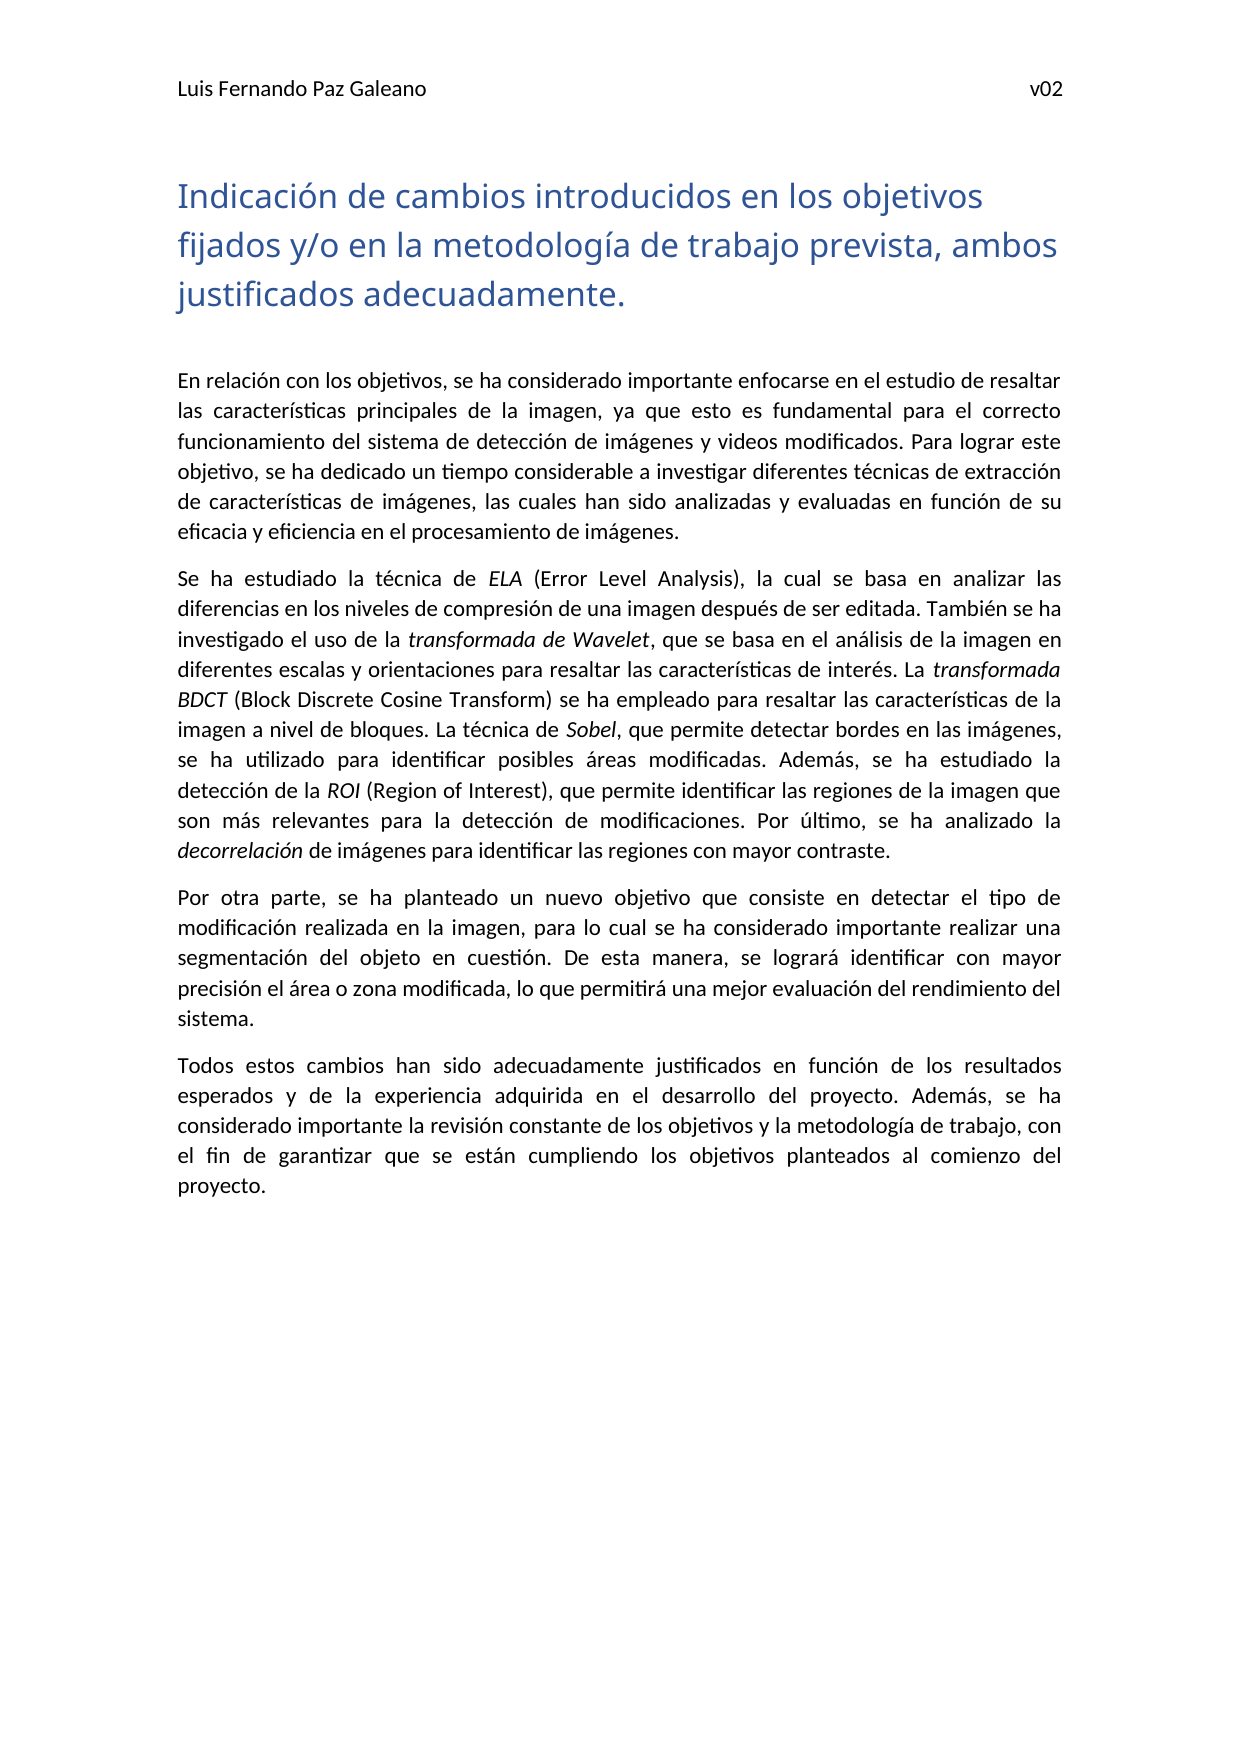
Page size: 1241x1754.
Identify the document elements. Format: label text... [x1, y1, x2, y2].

text Todos estos cambios han sido adecuadamente justificados en función de los resultados esperados y de la experiencia adquirida en el desarrollo del proyecto. Además, se ha considerado importante la revisión constante de los objetivos y la metodología de trabajo, con el fin de garantizar que se están cumpliendo los objetivos planteados al comienzo del proyecto. [177, 1051, 1063, 1199]
subtitle Indicación de cambios introducidos en los objetivos fijados y/o en la metodología de trabajo prevista, ambos justificados adecuadamente. [177, 173, 1063, 316]
text Se ha estudiado la técnica de ELA (Error Level Analysis), la cual se basa en analizar las diferencias en los niveles de compresión de una imagen después de ser editada. También se ha investigado el uso de la transformada de Wavelet, que se basa en el análisis de la imagen en diferentes escalas y orientaciones para resaltar las características de interés. La transformada BDCT (Block Discrete Cosine Transform) se ha empleado para resaltar las características de la imagen a nivel de bloques. La técnica de Sobel, que permite detectar bordes en las imágenes, se ha utilizado para identificar posibles áreas modificadas. Además, se ha estudiado la detección de la ROI (Region of Interest), que permite identificar las regiones de la imagen que son más relevantes para la detección de modificaciones. Por último, se ha analizado la decorrelación de imágenes para identificar las regiones con mayor contraste. [177, 564, 1063, 864]
text En relación con los objetivos, se ha considerado importante enfocarse en el estudio de resaltar las características principales de la imagen, ya que esto es fundamental para el correcto funcionamiento del sistema de detección de imágenes y videos modificados. Para lograr este objetivo, se ha dedicado un tiempo considerable a investigar diferentes técnicas de extracción de características de imágenes, las cuales han sido analizadas y evaluadas en función de su eficacia y eficiencia en el procesamiento de imágenes. [177, 366, 1063, 545]
text Por otra parte, se ha planteado un nuevo objetivo que consiste en detectar el tipo de modificación realizada en la imagen, para lo cual se ha considerado importante realizar una segmentación del objeto en cuestión. De esta manera, se logrará identificar con mayor precisión el área o zona modificada, lo que permitirá una mejor evaluación del rendimiento del sistema. [177, 883, 1063, 1032]
